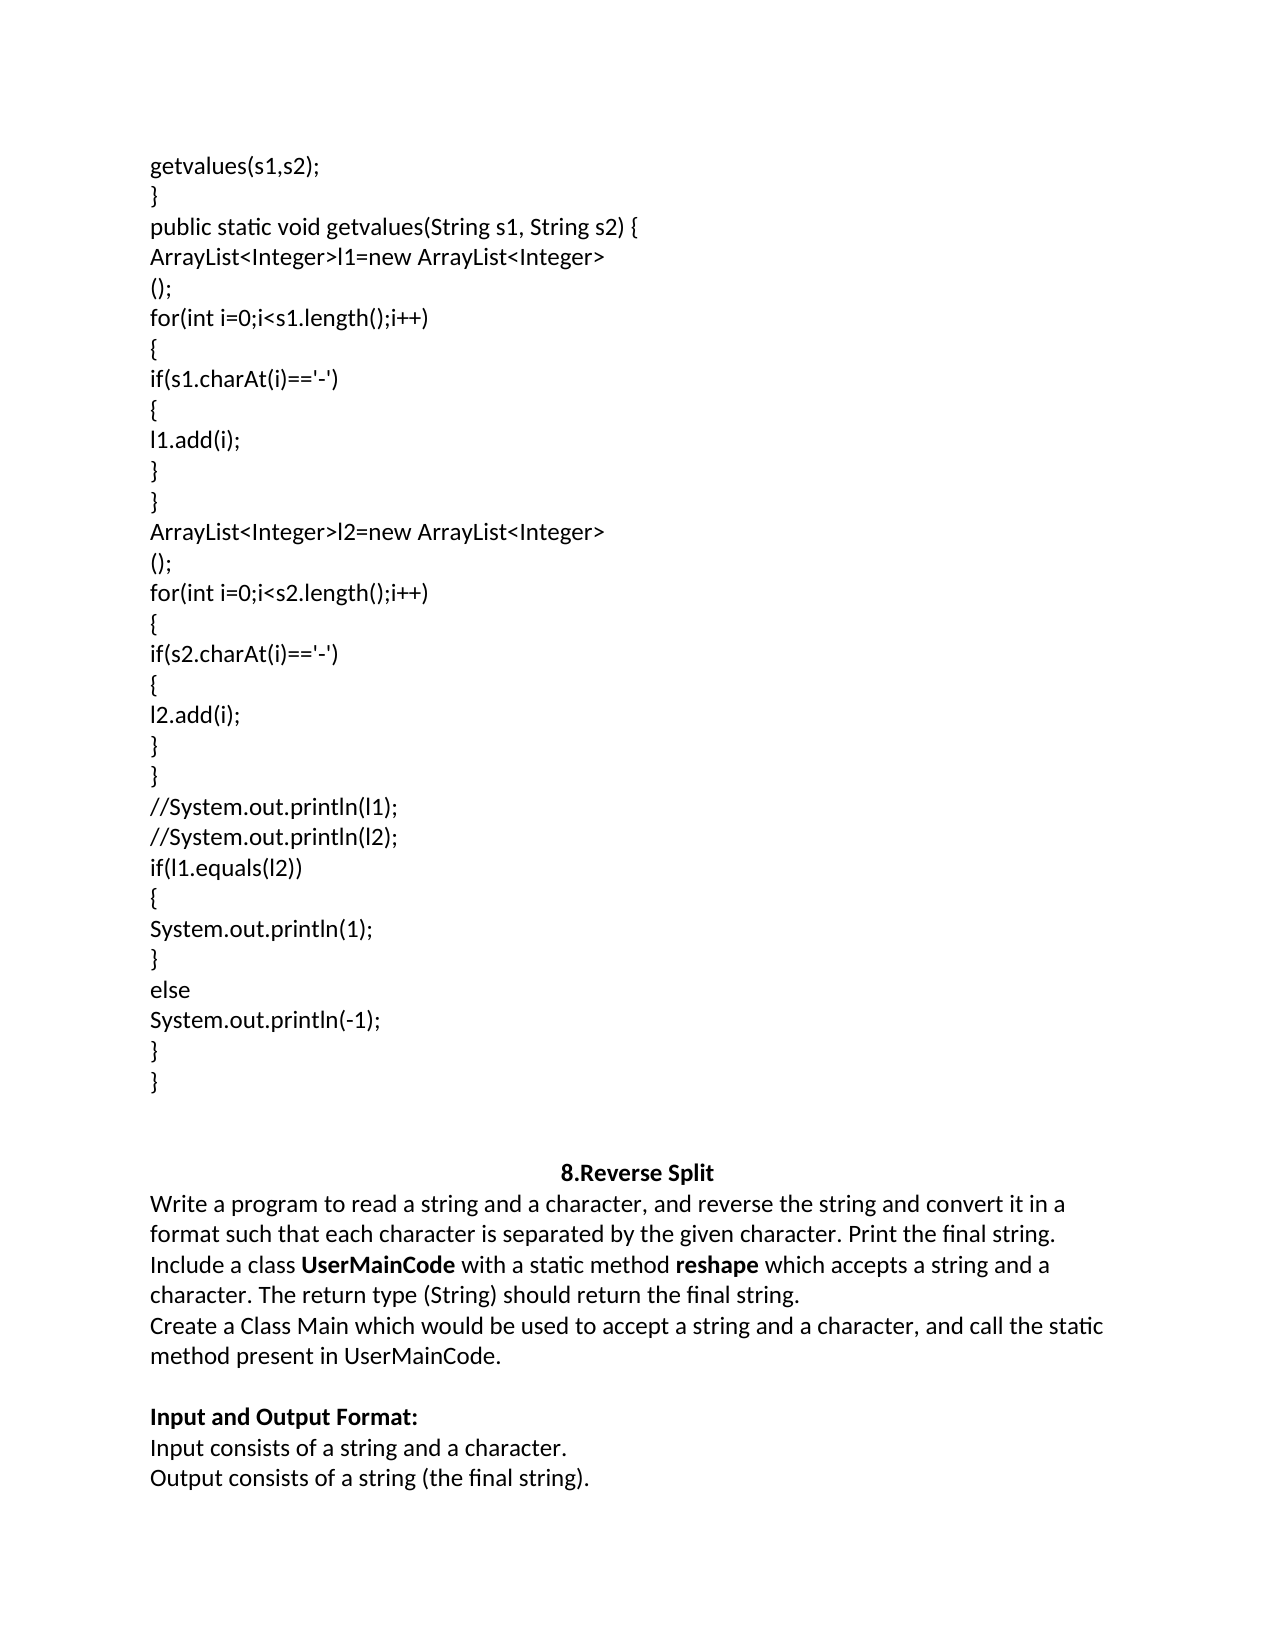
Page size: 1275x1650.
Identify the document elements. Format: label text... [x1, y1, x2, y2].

text { [150, 669, 1125, 699]
text Write a program to read a string and a character, and reverse the string and convert it in a format such that each character is separated by the given character. Print the final string. [150, 1188, 1125, 1249]
text else [150, 974, 1125, 1004]
text l1.add(i); [150, 425, 1125, 455]
text ArrayList<Integer>l1=new ArrayList<Integer> [150, 242, 1125, 272]
text if(s2.charAt(i)=='-') [150, 638, 1125, 669]
text //System.out.println(l2); [150, 821, 1125, 852]
text Include a class UserMainCode with a static method reshape which accepts a string and a character. The return type (String) should return the final string. [150, 1249, 1125, 1310]
text } [150, 730, 1125, 760]
text ArrayList<Integer>l2=new ArrayList<Integer> [150, 516, 1125, 547]
text if(s1.charAt(i)=='-') [150, 364, 1125, 394]
text (); [150, 272, 1125, 303]
text System.out.println(1); [150, 913, 1125, 943]
text Create a Class Main which would be used to accept a string and a character, and call the static method present in UserMainCode. [150, 1310, 1125, 1371]
text for(int i=0;i<s2.length();i++) [150, 577, 1125, 608]
text { [150, 608, 1125, 638]
text Input and Output Format: [150, 1401, 1125, 1432]
text { [150, 394, 1125, 425]
text } [150, 943, 1125, 974]
text } [150, 181, 1125, 211]
text } [150, 486, 1125, 516]
text Output consists of a string (the final string). [150, 1462, 1125, 1493]
text (); [150, 547, 1125, 577]
text l2.add(i); [150, 699, 1125, 730]
text } [150, 1066, 1125, 1096]
text { [150, 333, 1125, 364]
text if(l1.equals(l2)) [150, 852, 1125, 882]
text System.out.println(-1); [150, 1004, 1125, 1035]
text //System.out.println(l1); [150, 791, 1125, 821]
text for(int i=0;i<s1.length();i++) [150, 303, 1125, 333]
text public static void getvalues(String s1, String s2) { [150, 211, 1125, 242]
text getvalues(s1,s2); [150, 150, 1125, 181]
text { [150, 882, 1125, 913]
text } [150, 1035, 1125, 1066]
text } [150, 455, 1125, 486]
text Input consists of a string and a character. [150, 1432, 1125, 1462]
text } [150, 760, 1125, 791]
text 8.Reverse Split [150, 1127, 1125, 1188]
